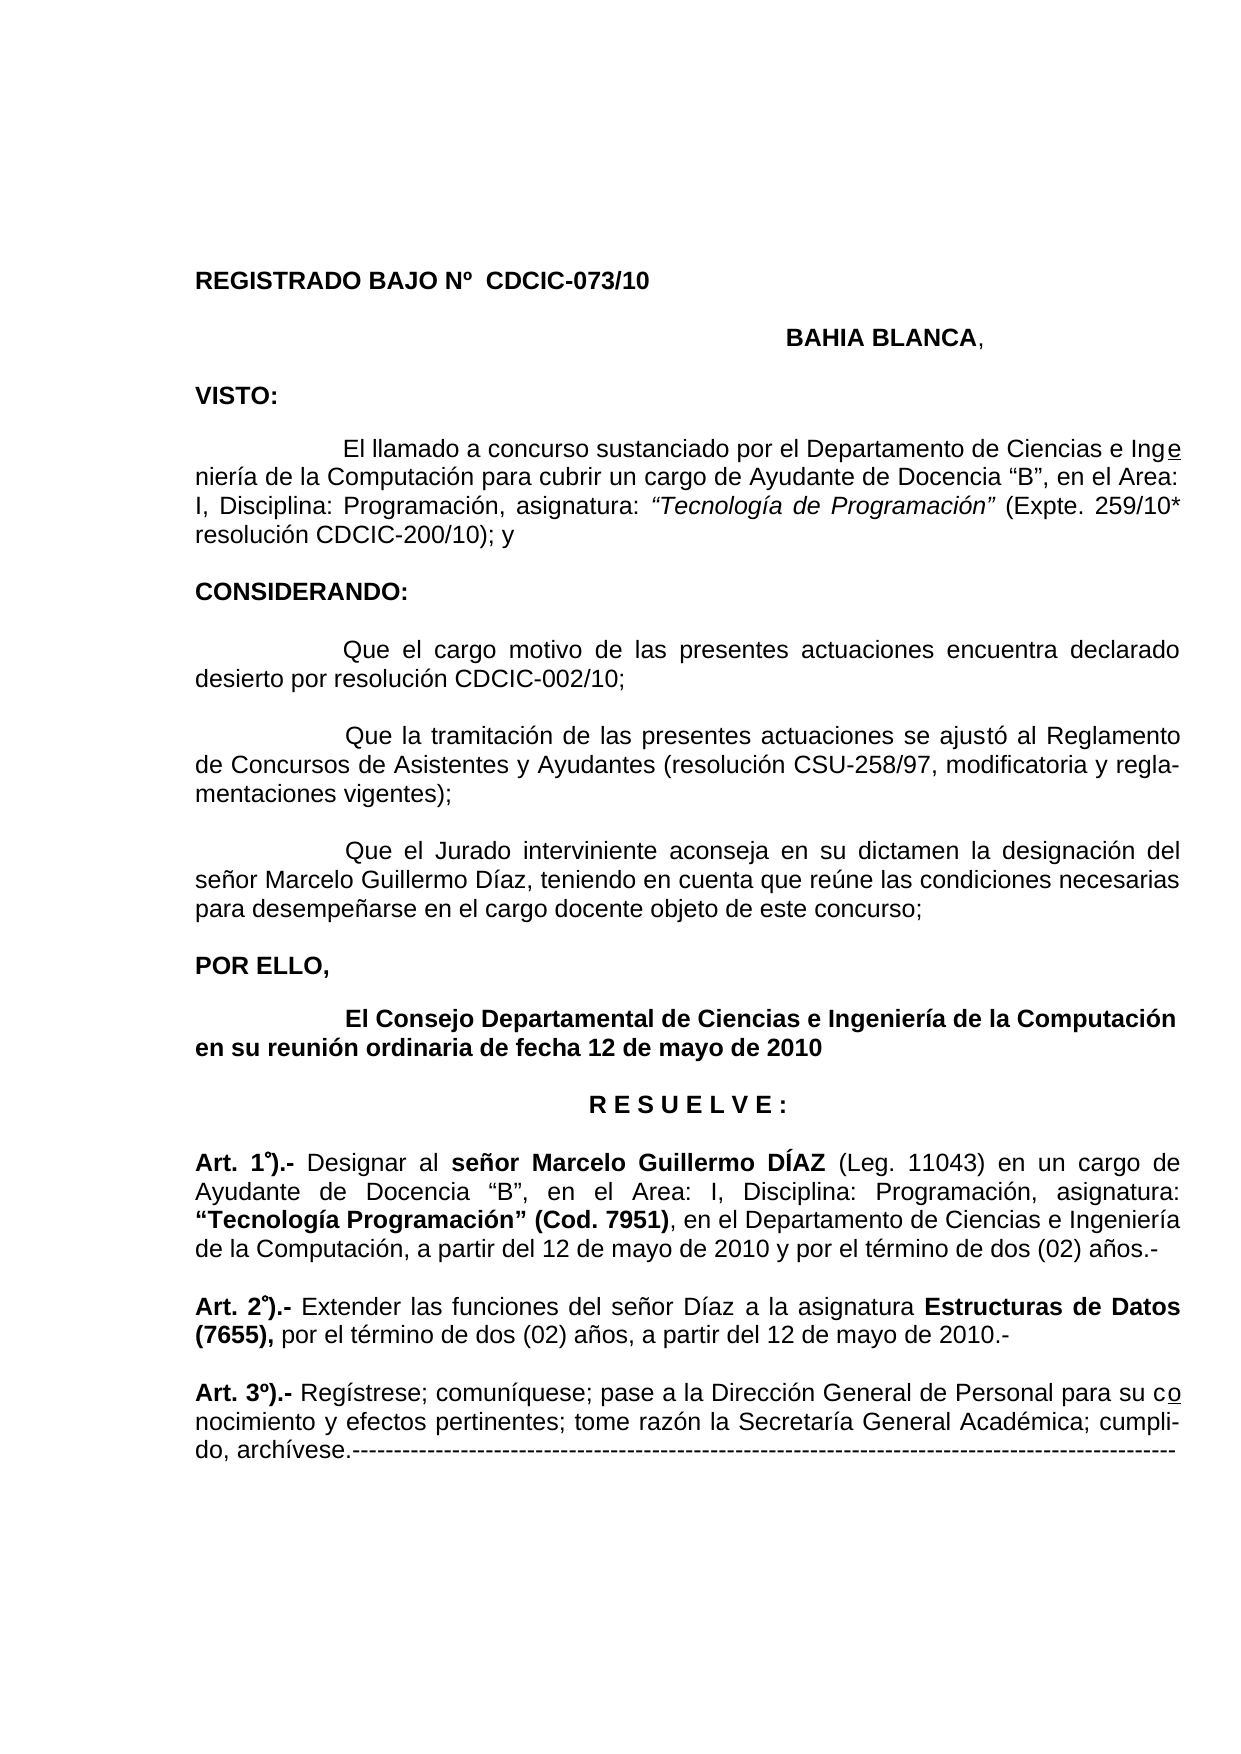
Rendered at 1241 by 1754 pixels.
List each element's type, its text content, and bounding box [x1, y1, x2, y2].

text R E S U E L V E : [195, 1090, 1181, 1119]
text Art. 2).- Extender las funciones del señor Díaz a la asignatura Estructuras de Datos (7655), por el término de dos (02) años, a partir del 12 de mayo de 2010.- [195, 1292, 1181, 1349]
text CONSIDERANDO: [195, 577, 1181, 606]
text Que la tramitación de las presentes actuaciones se ajustó al Reglamento de Concursos de Asistentes y Ayudantes (resolución CSU-258/97, modificatoria y regla-mentaciones vigentes); [195, 721, 1181, 807]
text Que el cargo motivo de las presentes actuaciones encuentra declarado desierto por resolución CDCIC-002/10; [195, 635, 1181, 692]
text VISTO: [195, 381, 1181, 409]
subtitle REGISTRADO BAJO Nº CDCIC-073/10 [195, 266, 1181, 294]
text El llamado a concurso sustanciado por el Departamento de Ciencias e Inge niería de la Computación para cubrir un cargo de Ayudante de Docencia “B”, en el Area: I, Disciplina: Programación, asignatura: “Tecnología de Programación” (Expte. 259/10* resolución CDCIC-200/10); y [195, 434, 1181, 549]
text en su reunión ordinaria de fecha 12 de mayo de 2010 [195, 1033, 1181, 1061]
text Que el Jurado interviniente aconseja en su dictamen la designación del señor Marcelo Guillermo Díaz, teniendo en cuenta que reúne las condiciones necesarias para desempeñarse en el cargo docente objeto de este concurso; [195, 836, 1181, 922]
text POR ELLO, [195, 951, 1181, 980]
text BAHIA BLANCA, [195, 323, 1181, 352]
text El Consejo Departamental de Ciencias e Ingeniería de la Computación [270, 1004, 1181, 1033]
text Art. 3º).- Regístrese; comuníquese; pase a la Dirección General de Personal para su co nocimiento y efectos pertinentes; tome razón la Secretaría General Académica; cumpli-do, archívese.--------------------------------------------------------------------------------------------------- [195, 1378, 1181, 1464]
text Art. 1).- Designar al señor Marcelo Guillermo DÍAZ (Leg. 11043) en un cargo de Ayudante de Docencia “B”, en el Area: I, Disciplina: Programación, asignatura: “Tecnología Programación” (Cod. 7951), en el Departamento de Ciencias e Ingeniería de la Computación, a partir del 12 de mayo de 2010 y por el término de dos (02) años.- [195, 1148, 1181, 1263]
